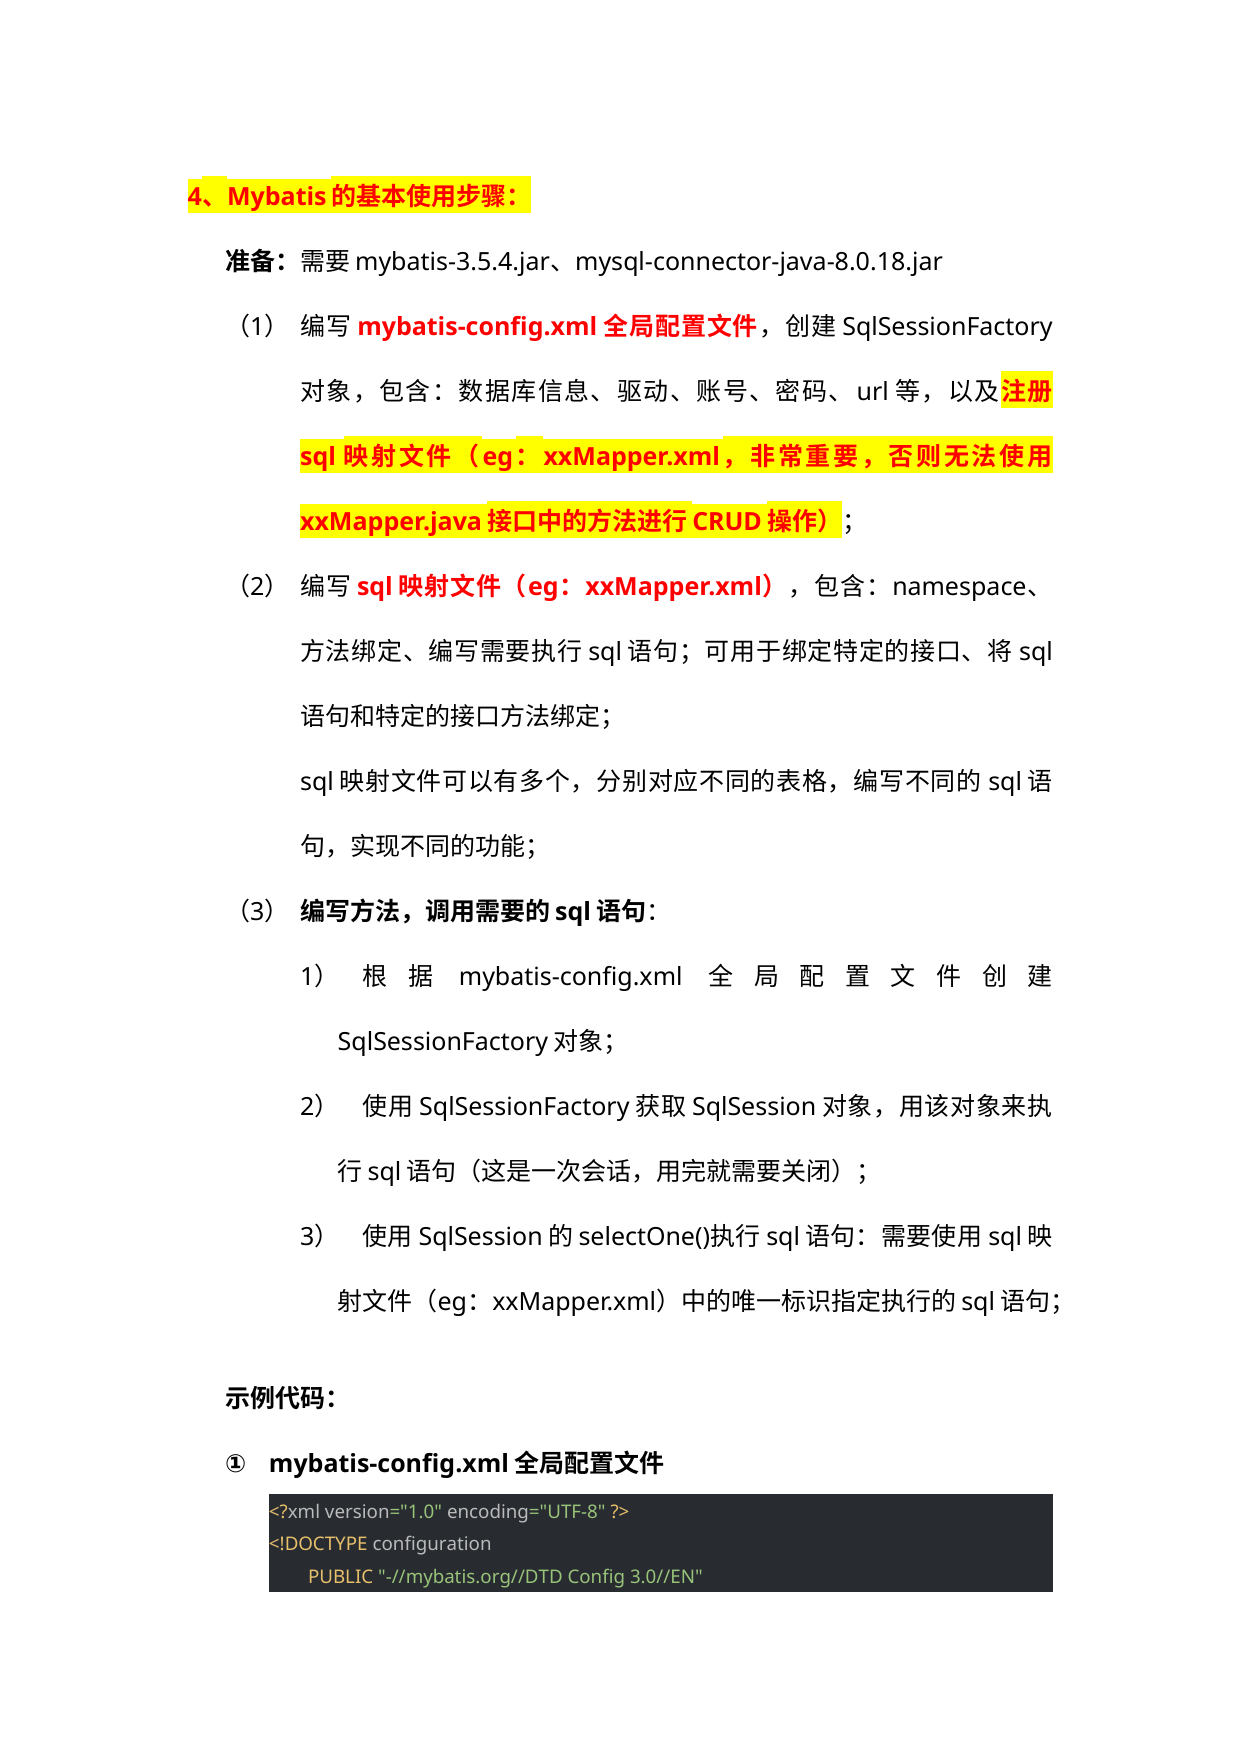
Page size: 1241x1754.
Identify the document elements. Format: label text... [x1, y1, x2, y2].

list sql映射文件可以有多个，分别对应不同的表格，编写不同的sql语句，实现不同的功能； [300, 747, 1053, 877]
list 编写方法，调用需要的sql语句： [225, 877, 1053, 942]
list 使用SqlSession的selectOne()执行sql语句：需要使用sql映射文件（eg：xxMapper.xml）中的唯一标识指定执行的sql语句； [300, 1202, 1053, 1332]
list 编写sql映射文件（eg：xxMapper.xml），包含：namespace、方法绑定、编写需要执行sql语句；可用于绑定特定的接口、将sql语句和特定的接口方法绑定； [225, 552, 1053, 747]
list 使用SqlSessionFactory获取SqlSession对象，用该对象来执行sql语句（这是一次会话，用完就需要关闭）； [300, 1072, 1053, 1202]
list 根据mybatis-config.xml全局配置文件创建SqlSessionFactory对象； [300, 942, 1053, 1072]
text 准备：需要mybatis-3.5.4.jar、mysql-connector-java-8.0.18.jar [225, 227, 1053, 292]
list 示例代码： [225, 1364, 1053, 1429]
list Mybatis的基本使用步骤： [187, 162, 1053, 227]
list mybatis-config.xml全局配置文件 [225, 1429, 1053, 1494]
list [269, 1494, 1053, 1592]
list 编写mybatis-config.xml全局配置文件，创建SqlSessionFactory对象，包含：数据库信息、驱动、账号、密码、url等，以及注册sql映射文件（eg：xxMapper.xml，非常重要，否则无法使用xxMapper.java接口中的方法进行CRUD操作）； [225, 292, 1053, 552]
